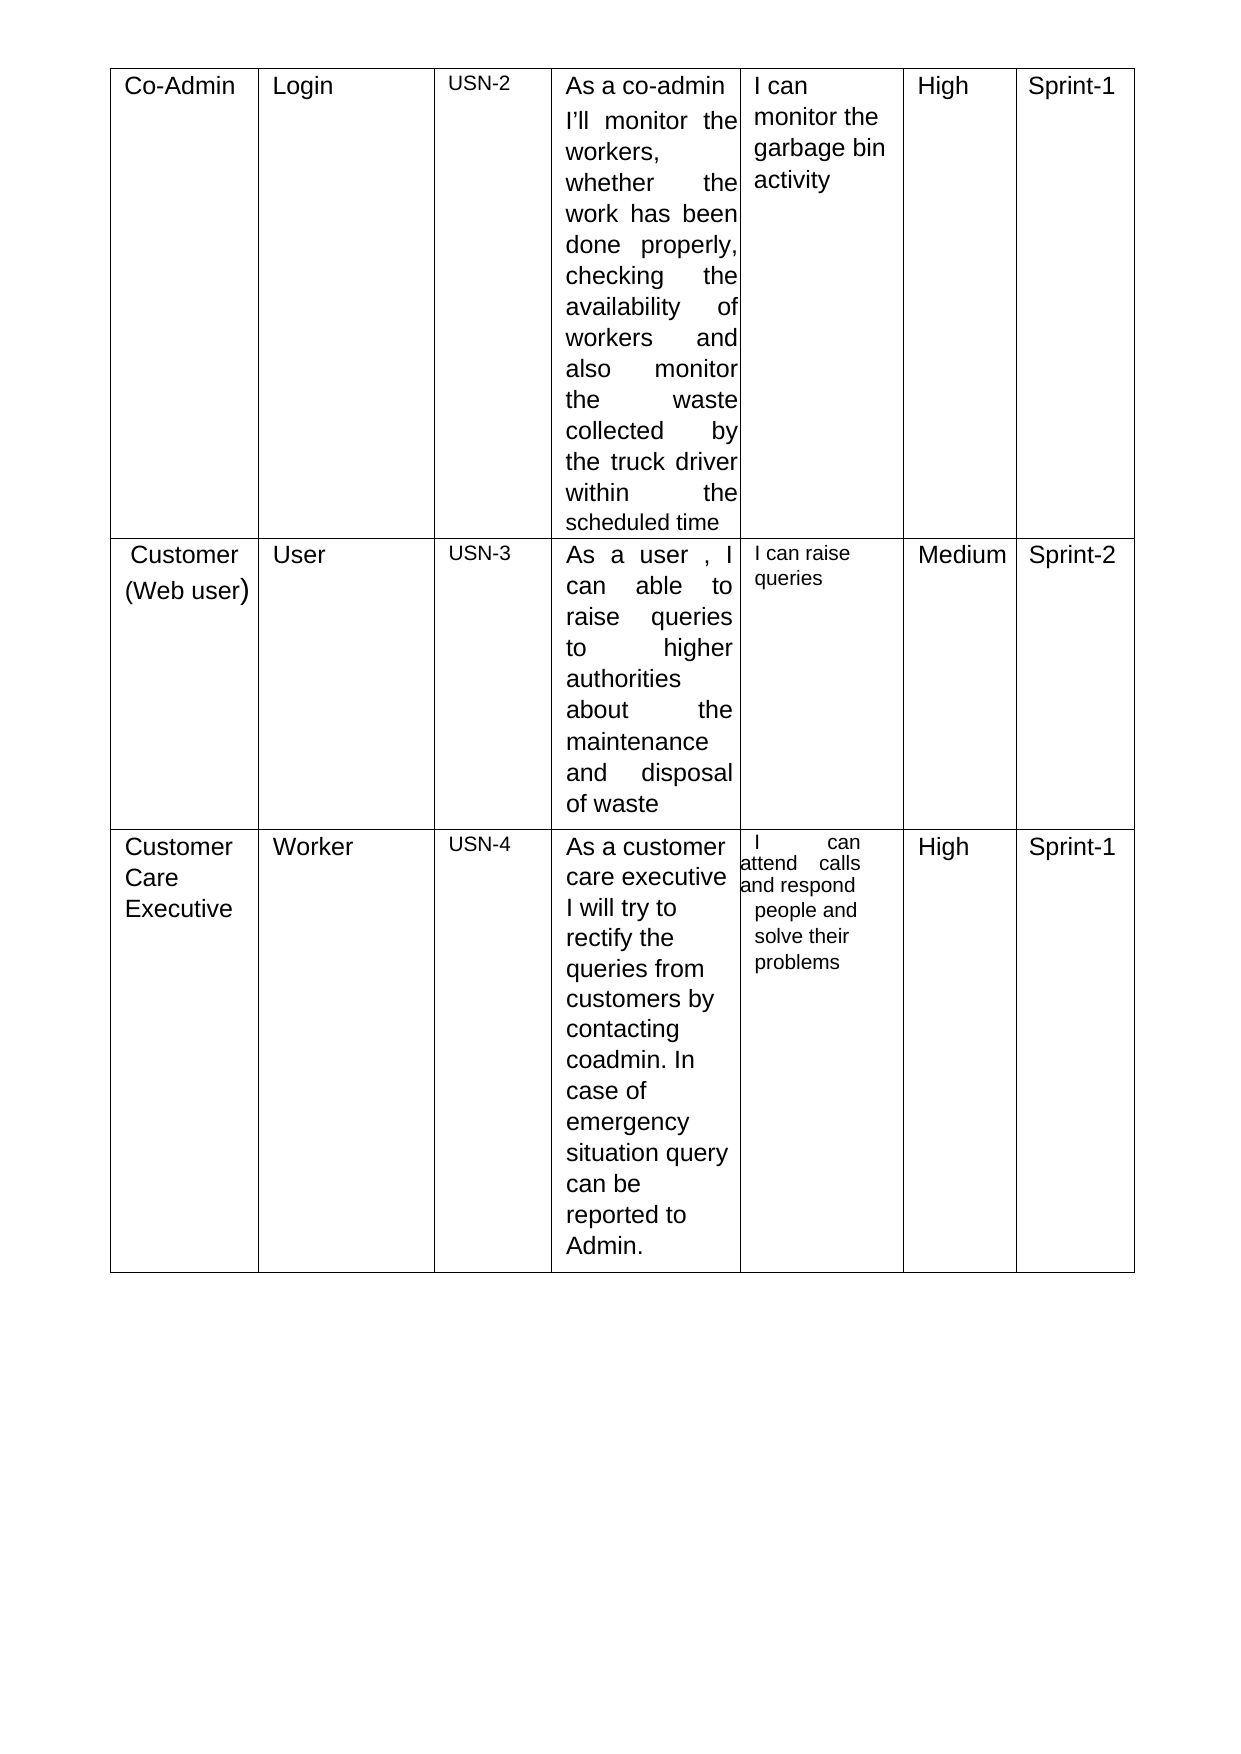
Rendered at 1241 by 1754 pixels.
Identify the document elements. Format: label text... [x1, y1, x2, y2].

table_header Login [259, 69, 434, 538]
table_cell Worker [259, 830, 434, 1272]
table_cell Customer Care Executive [111, 830, 258, 1272]
table_cell USN-4 [435, 830, 551, 1272]
table_header High [904, 69, 1016, 538]
table_cell I can raise queries [741, 539, 903, 829]
table_cell I can attend calls and respond people and solve their problems [741, 830, 903, 1272]
table_cell Customer (Web user) [111, 539, 258, 829]
table_header Sprint-1 [1017, 69, 1134, 538]
table_header I can monitor the garbage bin activity [741, 69, 903, 538]
table_cell As a customer care executive I will try to rectify the queries from customers by contacting coadmin. In case of emergency situation query can be reported to Admin. [552, 830, 740, 1272]
table_cell Medium [904, 539, 1016, 829]
table_cell High [904, 830, 1016, 1272]
table_cell USN-3 [435, 539, 551, 829]
table_header USN-2 [435, 69, 551, 538]
table_cell As a user , I can able to raise queries to higher authorities about the maintenance and disposal of waste [552, 539, 740, 829]
table_header Co-Admin [111, 69, 258, 538]
table_cell User [259, 539, 434, 829]
table_header As a co-admin I’ll monitor the workers, whether the work has been done properly, checking the availability of workers and also monitor the waste collected by the truck driver within the scheduled time [552, 69, 740, 538]
table_cell Sprint-1 [1017, 830, 1134, 1272]
table_cell Sprint-2 [1017, 539, 1134, 829]
